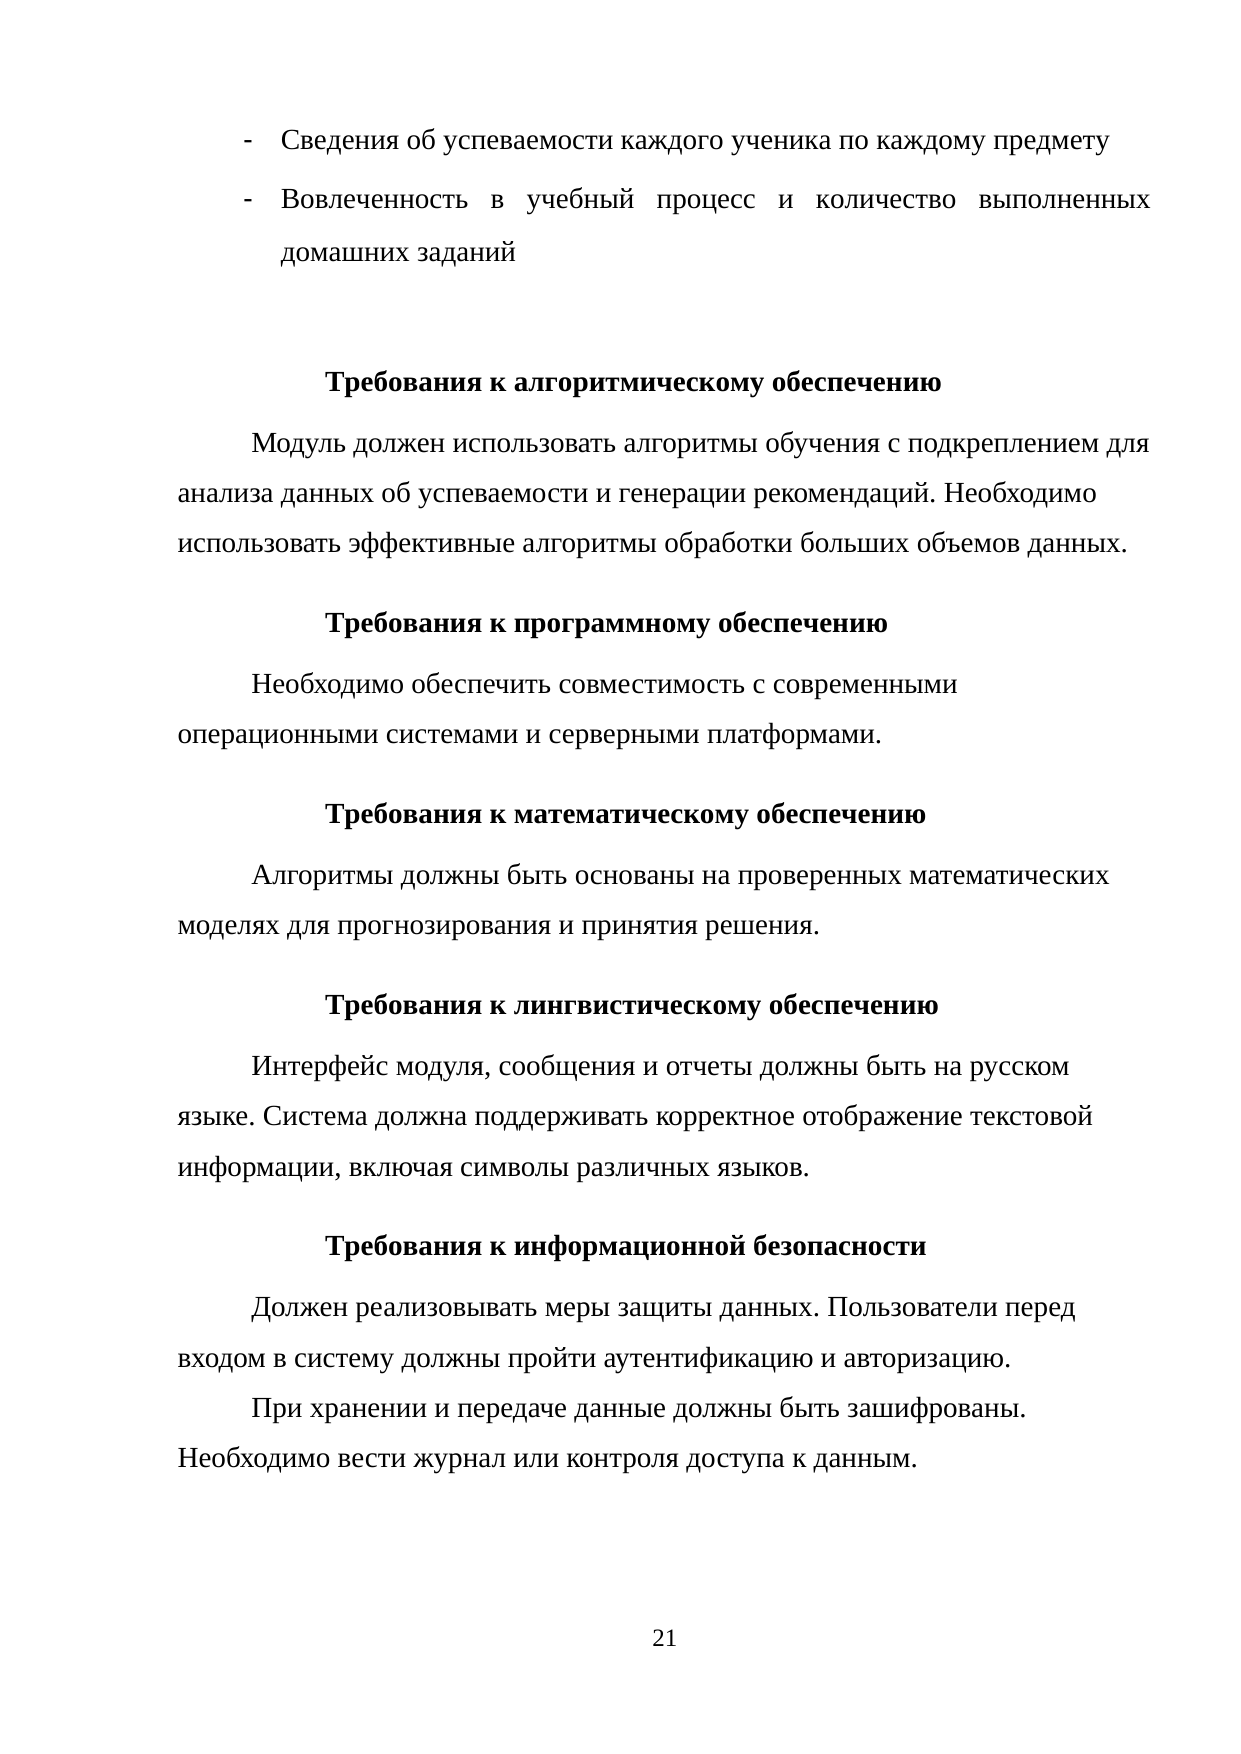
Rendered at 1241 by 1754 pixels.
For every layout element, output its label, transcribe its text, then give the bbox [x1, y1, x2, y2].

text Модуль должен использовать алгоритмы обучения с подкреплением для анализа данных об успеваемости и генерации рекомендаций. Необходимо использовать эффективные алгоритмы обработки больших объемов данных. [177, 425, 1152, 559]
text Необходимо обеспечить совместимость с современными операционными системами и серверными платформами. [177, 666, 1152, 750]
list Сведения об успеваемости каждого ученика по каждому предмету [243, 118, 1152, 158]
subtitle Требования к информационной безопасности [325, 1228, 1152, 1262]
subtitle Требования к лингвистическому обеспечению [325, 987, 1152, 1021]
text При хранении и передаче данные должны быть зашифрованы. Необходимо вести журнал или контроля доступа к данным. [177, 1390, 1152, 1474]
text Алгоритмы должны быть основаны на проверенных математических моделях для прогнозирования и принятия решения. [177, 857, 1152, 941]
text Интерфейс модуля, сообщения и отчеты должны быть на русском языке. Система должна поддерживать корректное отображение текстовой информации, включая символы различных языков. [177, 1048, 1152, 1182]
text Должен реализовывать меры защиты данных. Пользователи перед входом в систему должны пройти аутентификацию и авторизацию. [177, 1289, 1152, 1373]
subtitle Требования к программному обеспечению [325, 605, 1152, 639]
list Вовлеченность в учебный процесс и количество выполненных домашних заданий [243, 178, 1152, 268]
subtitle Требования к математическому обеспечению [325, 796, 1152, 829]
subtitle Требования к алгоритмическому обеспечению [325, 364, 1152, 397]
